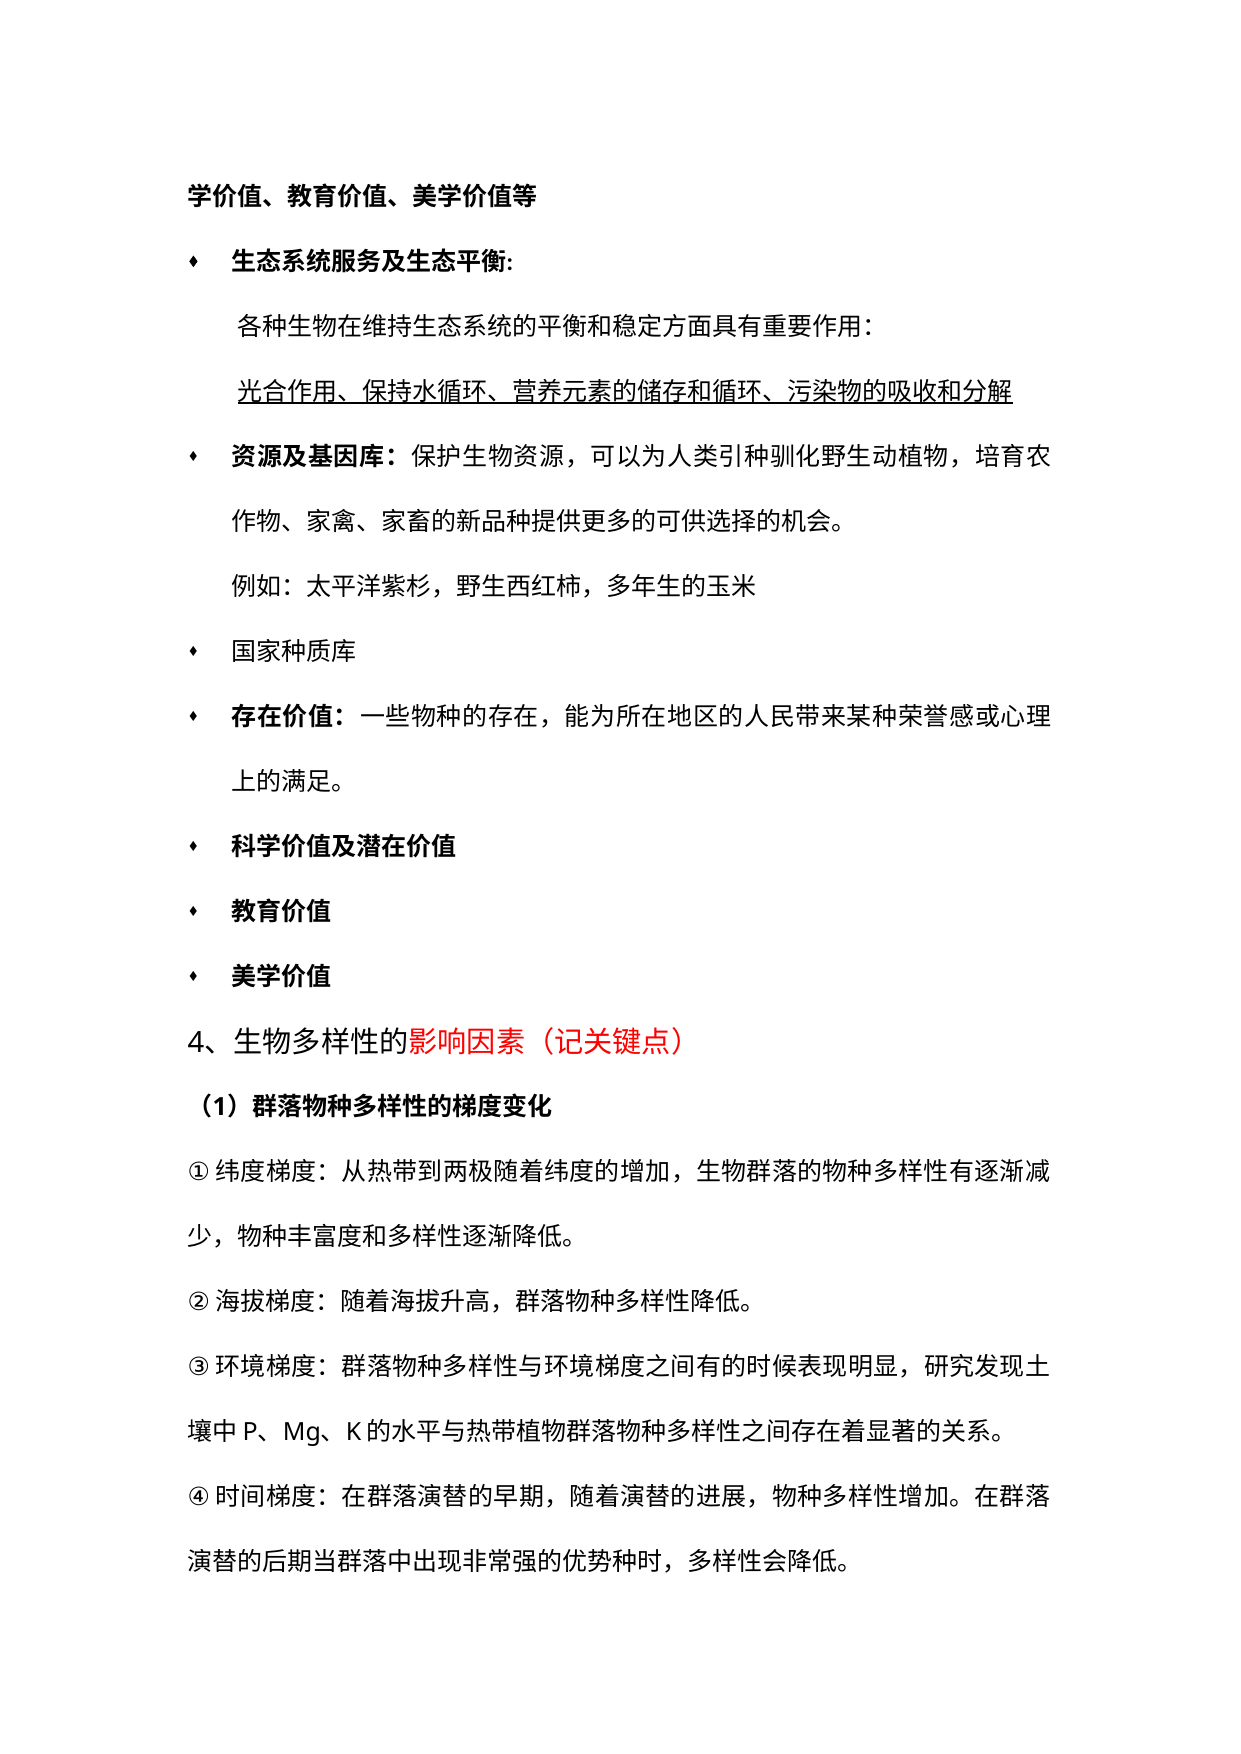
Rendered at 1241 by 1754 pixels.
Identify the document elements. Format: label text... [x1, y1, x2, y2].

list 教育价值 [187, 877, 1053, 942]
text 4、生物多样性的影响因素（记关键点） [187, 1007, 1053, 1072]
text ③环境梯度：群落物种多样性与环境梯度之间有的时候表现明显，研究发现土壤中P、Mg、K的水平与热带植物群落物种多样性之间存在着显著的关系。 [187, 1332, 1053, 1462]
list 国家种质库 [187, 617, 1053, 682]
list 生态系统服务及生态平衡: [187, 227, 1053, 292]
list 存在价值：一些物种的存在，能为所在地区的人民带来某种荣誉感或心理上的满足。 [187, 682, 1053, 812]
text ①纬度梯度：从热带到两极随着纬度的增加，生物群落的物种多样性有逐渐减少，物种丰富度和多样性逐渐降低。 [187, 1137, 1053, 1267]
text 光合作用、保持水循环、营养元素的储存和循环、污染物的吸收和分解 [187, 357, 1053, 422]
list 科学价值及潜在价值 [187, 812, 1053, 877]
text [187, 162, 1053, 227]
list 资源及基因库：保护生物资源，可以为人类引种驯化野生动植物，培育农作物、家禽、家畜的新品种提供更多的可供选择的机会。 例如：太平洋紫杉，野生西红柿，多年生的玉米 [187, 422, 1053, 617]
list 美学价值 [187, 942, 1053, 1007]
text （1）群落物种多样性的梯度变化 [187, 1072, 1053, 1137]
text 各种生物在维持生态系统的平衡和稳定方面具有重要作用： [187, 292, 1053, 357]
text ④时间梯度：在群落演替的早期，随着演替的进展，物种多样性增加。在群落演替的后期当群落中出现非常强的优势种时，多样性会降低。 [187, 1462, 1053, 1592]
text ②海拔梯度：随着海拔升高，群落物种多样性降低。 [187, 1267, 1053, 1332]
